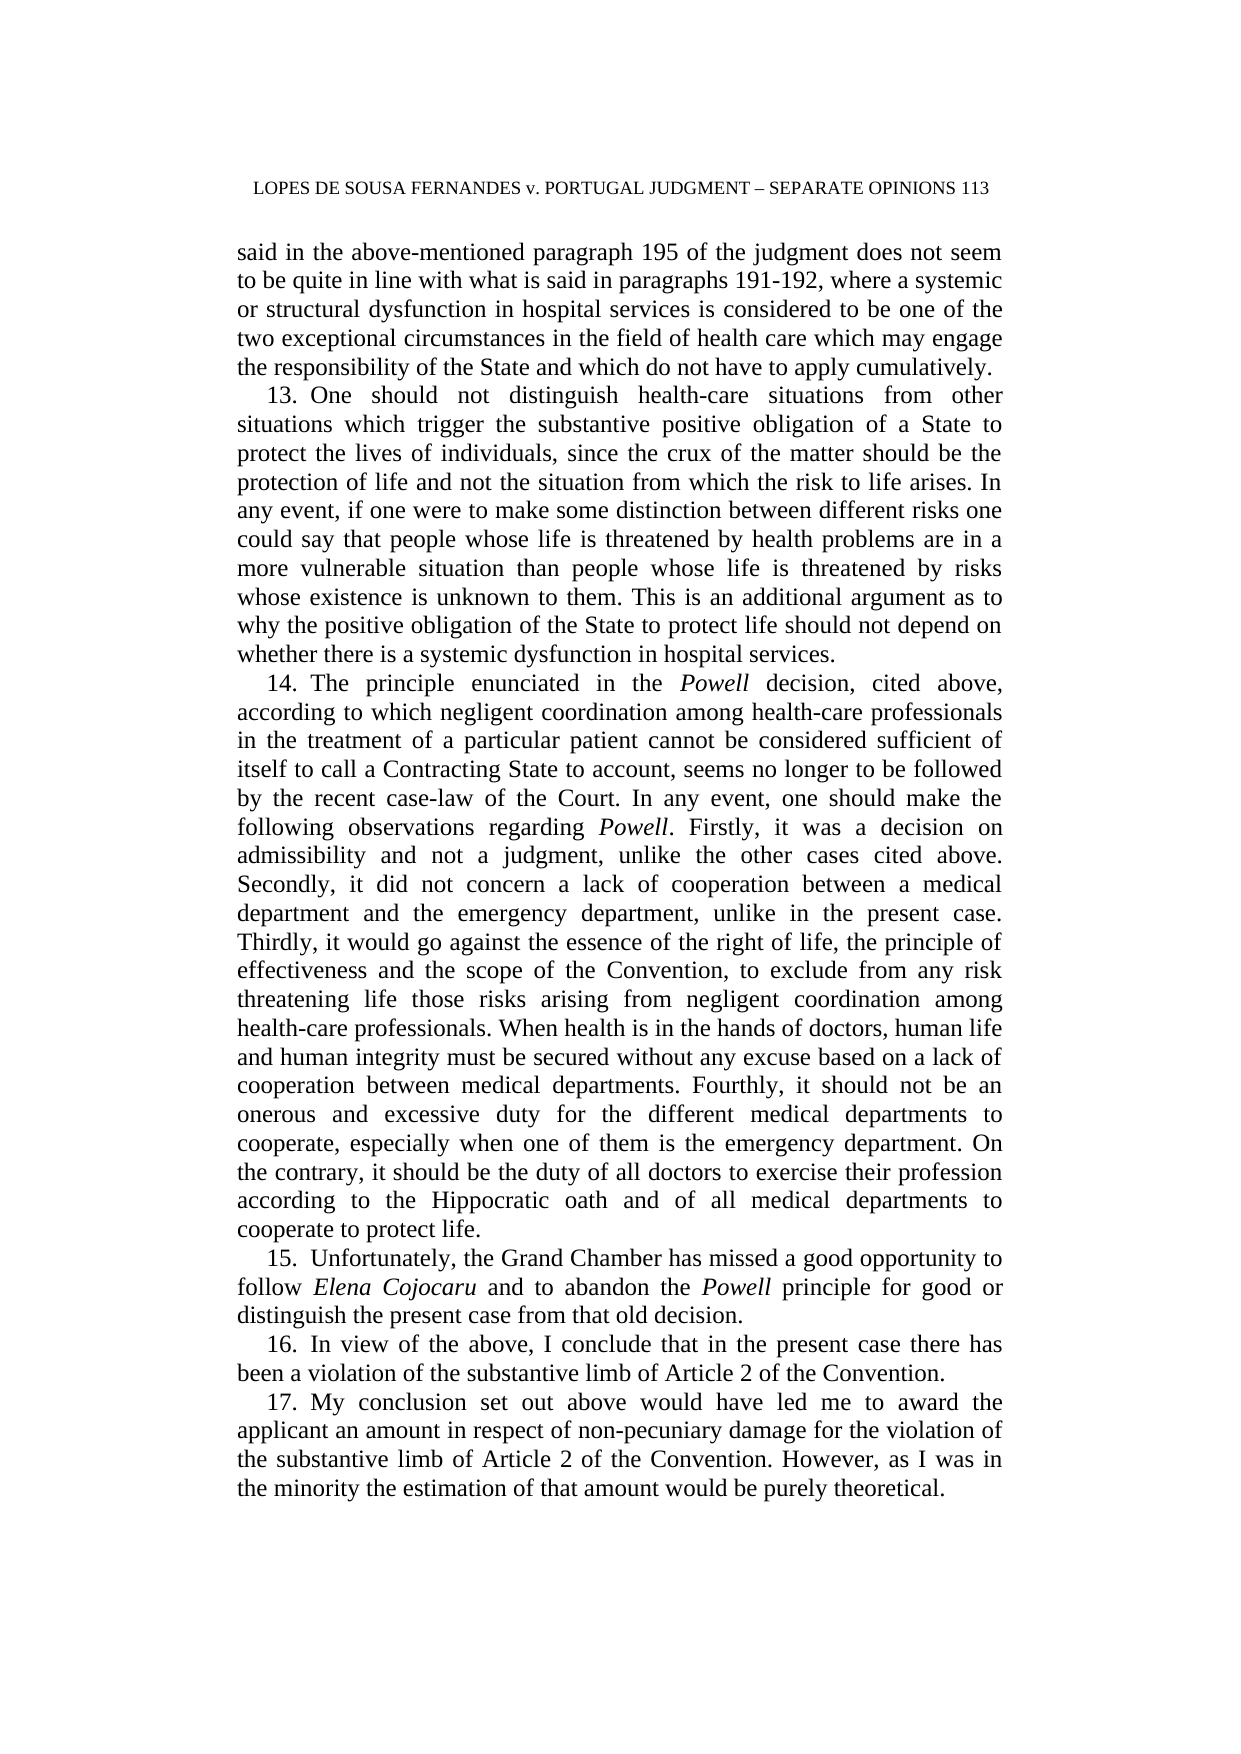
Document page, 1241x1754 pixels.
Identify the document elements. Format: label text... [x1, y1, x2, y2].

text 13. One should not distinguish health-care situations from other situations which trigger the substantive positive obligation of a State to protect the lives of individuals, since the crux of the matter should be the protection of life and not the situation from which the risk to life arises. In any event, if one were to make some distinction between different risks one could say that people whose life is threatened by health problems are in a more vulnerable situation than people whose life is threatened by risks whose existence is unknown to them. This is an additional argument as to why the positive obligation of the State to protect life should not depend on whether there is a systemic dysfunction in hospital services. [237, 381, 1003, 668]
text 16. In view of the above, I conclude that in the present case there has been a violation of the substantive limb of Article 2 of the Convention. [237, 1329, 1003, 1387]
text 15. Unfortunately, the Grand Chamber has missed a good opportunity to follow Elena Cojocaru and to abandon the Powell principle for good or distinguish the present case from that old decision. [237, 1243, 1003, 1329]
text 14. The principle enunciated in the Powell decision, cited above, according to which negligent coordination among health-care professionals in the treatment of a particular patient cannot be considered sufficient of itself to call a Contracting State to account, seems no longer to be followed by the recent case-law of the Court. In any event, one should make the following observations regarding Powell. Firstly, it was a decision on admissibility and not a judgment, unlike the other cases cited above. Secondly, it did not concern a lack of cooperation between a medical department and the emergency department, unlike in the present case. Thirdly, it would go against the essence of the right of life, the principle of effectiveness and the scope of the Convention, to exclude from any risk threatening life those risks arising from negligent coordination among health-care professionals. When health is in the hands of doctors, human life and human integrity must be secured without any excuse based on a lack of cooperation between medical departments. Fourthly, it should not be an onerous and excessive duty for the different medical departments to cooperate, especially when one of them is the emergency department. On the contrary, it should be the duty of all doctors to exercise their profession according to the Hippocratic oath and of all medical departments to cooperate to protect life. [237, 668, 1003, 1243]
text 17. My conclusion set out above would have led me to award the applicant an amount in respect of non-pecuniary damage for the violation of the substantive limb of Article 2 of the Convention. However, as I was in the minority the estimation of that amount would be purely theoretical. [237, 1387, 1003, 1502]
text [237, 237, 1003, 381]
